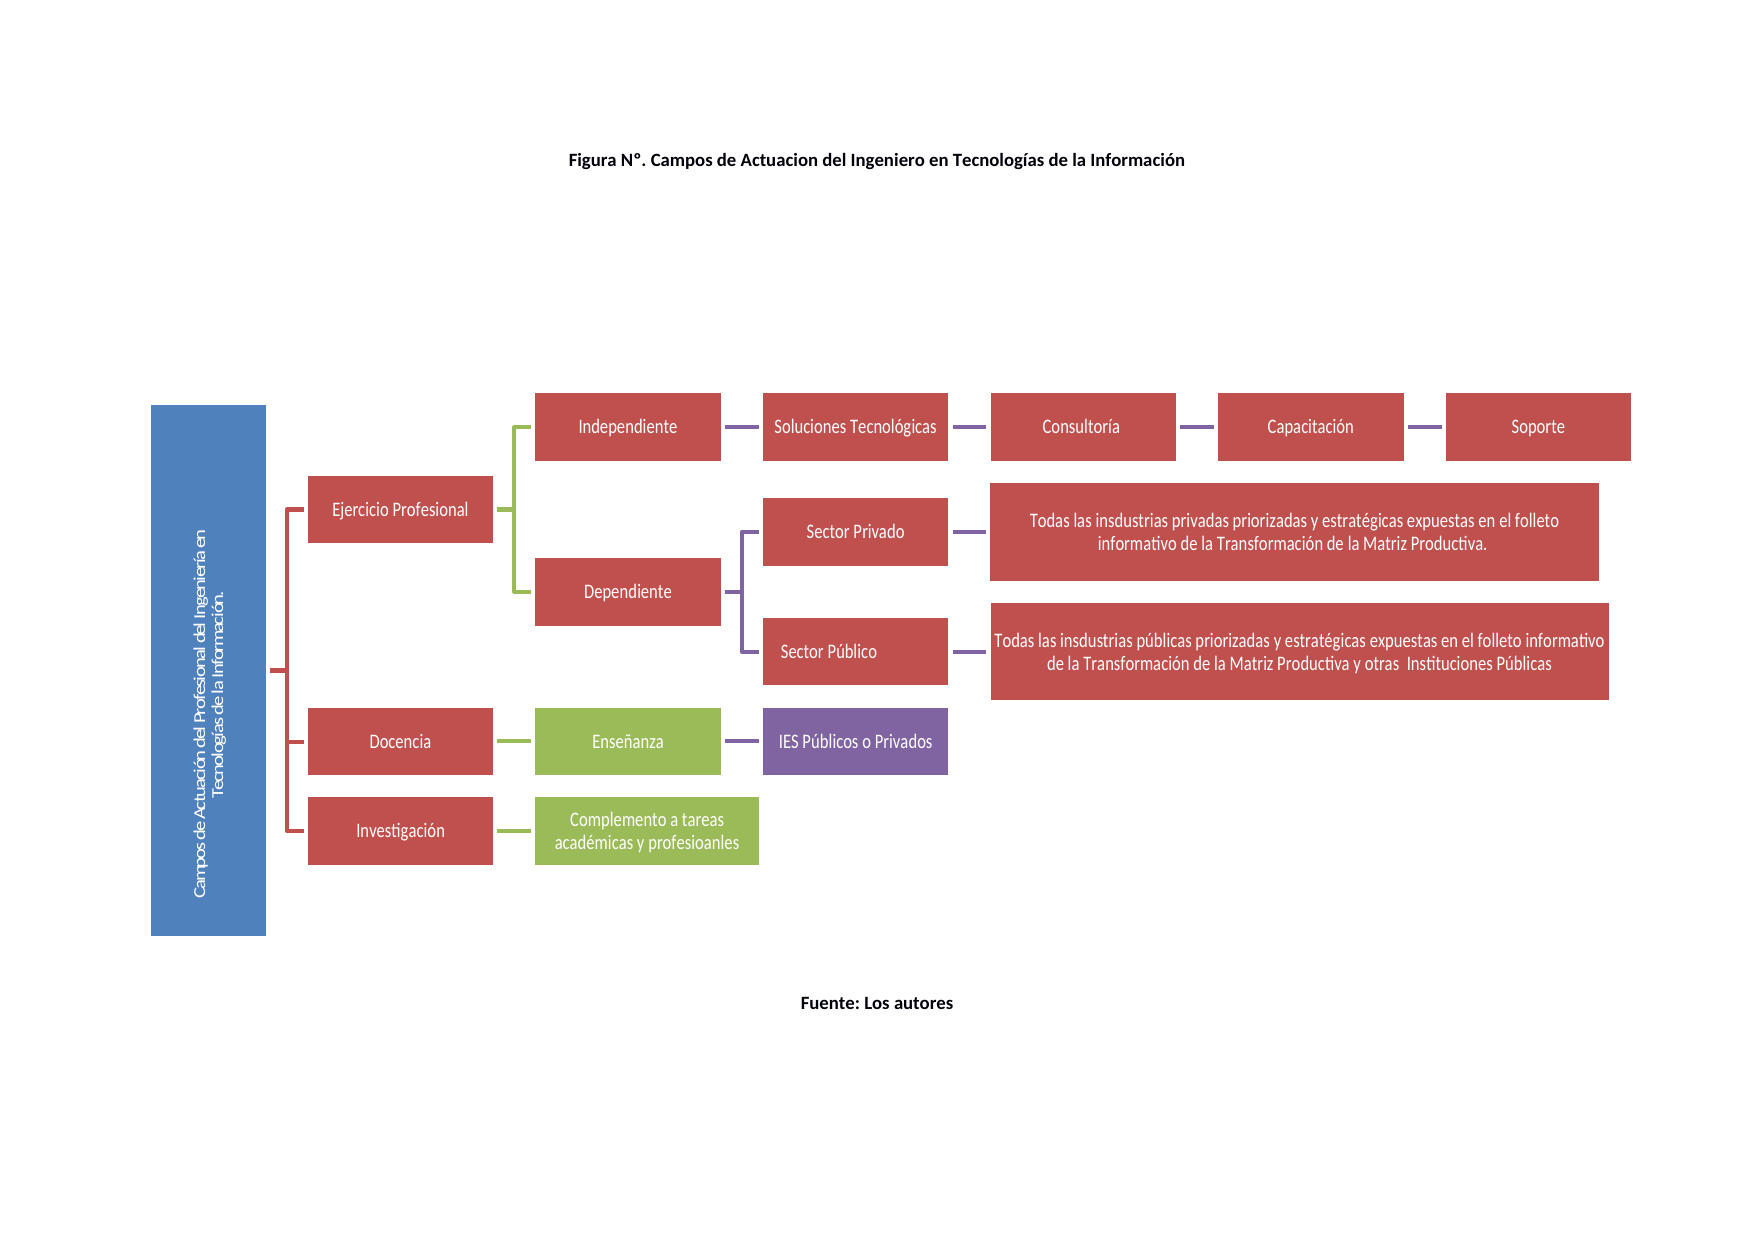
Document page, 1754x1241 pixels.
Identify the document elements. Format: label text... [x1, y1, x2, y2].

text Figura Nº. Campos de Actuacion del Ingeniero en Tecnologías de la Información [148, 148, 1606, 171]
text Fuente: Los autores [148, 991, 1606, 1014]
